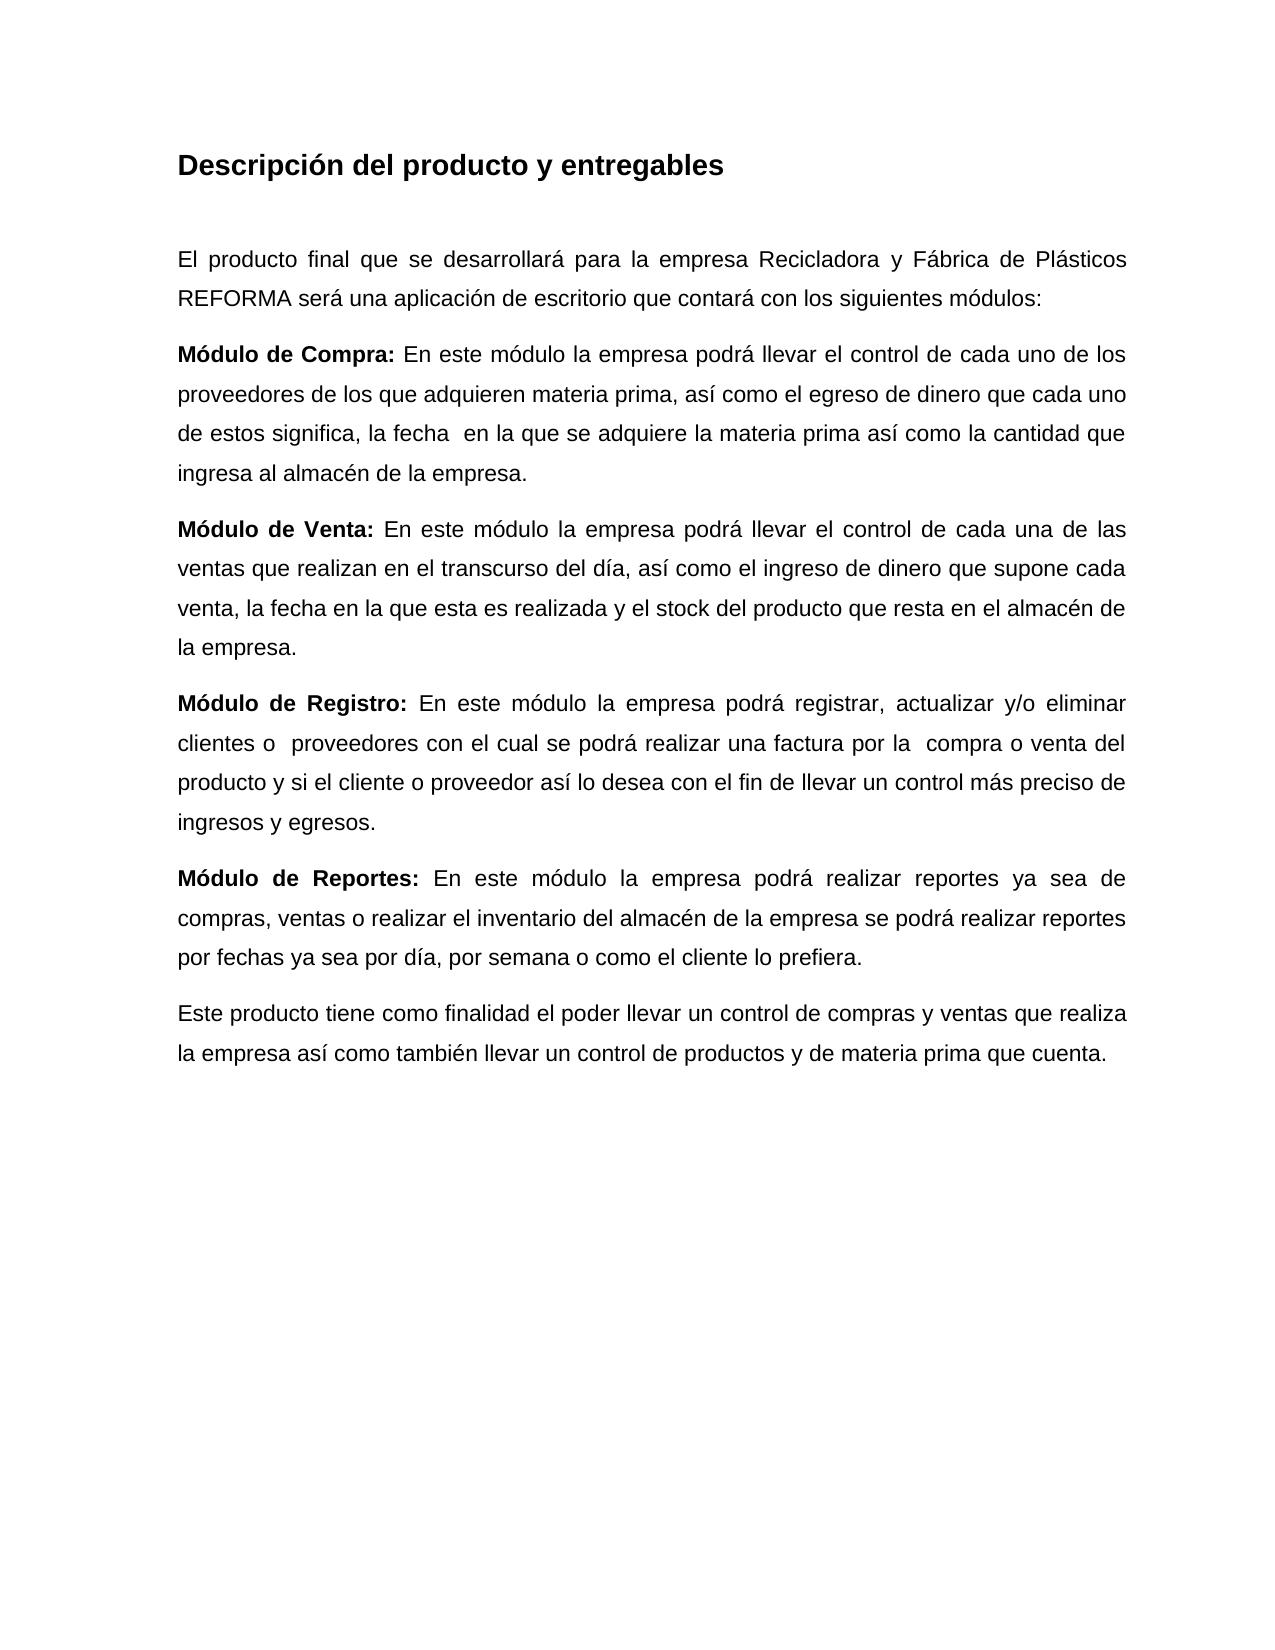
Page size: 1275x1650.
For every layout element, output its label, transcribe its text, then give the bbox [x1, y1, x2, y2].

text Descripción del producto y entregables [177, 148, 1127, 181]
text Este producto tiene como finalidad el poder llevar un control de compras y ventas que realiza la empresa así como también llevar un control de productos y de materia prima que cuenta. [177, 1000, 1127, 1066]
text El producto final que se desarrollará para la empresa Recicladora y Fábrica de Plásticos REFORMA será una aplicación de escritorio que contará con los siguientes módulos: [177, 246, 1127, 311]
text Módulo de Registro: En este módulo la empresa podrá registrar, actualizar y/o eliminar clientes o proveedores con el cual se podrá realizar una factura por la compra o venta del producto y si el cliente o proveedor así lo desea con el fin de llevar un control más preciso de ingresos y egresos. [177, 690, 1127, 835]
text Módulo de Compra: En este módulo la empresa podrá llevar el control de cada uno de los proveedores de los que adquieren materia prima, así como el egreso de dinero que cada uno de estos significa, la fecha en la que se adquiere la materia prima así como la cantidad que ingresa al almacén de la empresa. [177, 341, 1127, 486]
text Módulo de Venta: En este módulo la empresa podrá llevar el control de cada una de las ventas que realizan en el transcurso del día, así como el ingreso de dinero que supone cada venta, la fecha en la que esta es realizada y el stock del producto que resta en el almacén de la empresa. [177, 516, 1127, 661]
text Módulo de Reportes: En este módulo la empresa podrá realizar reportes ya sea de compras, ventas o realizar el inventario del almacén de la empresa se podrá realizar reportes por fechas ya sea por día, por semana o como el cliente lo prefiera. [177, 865, 1127, 970]
